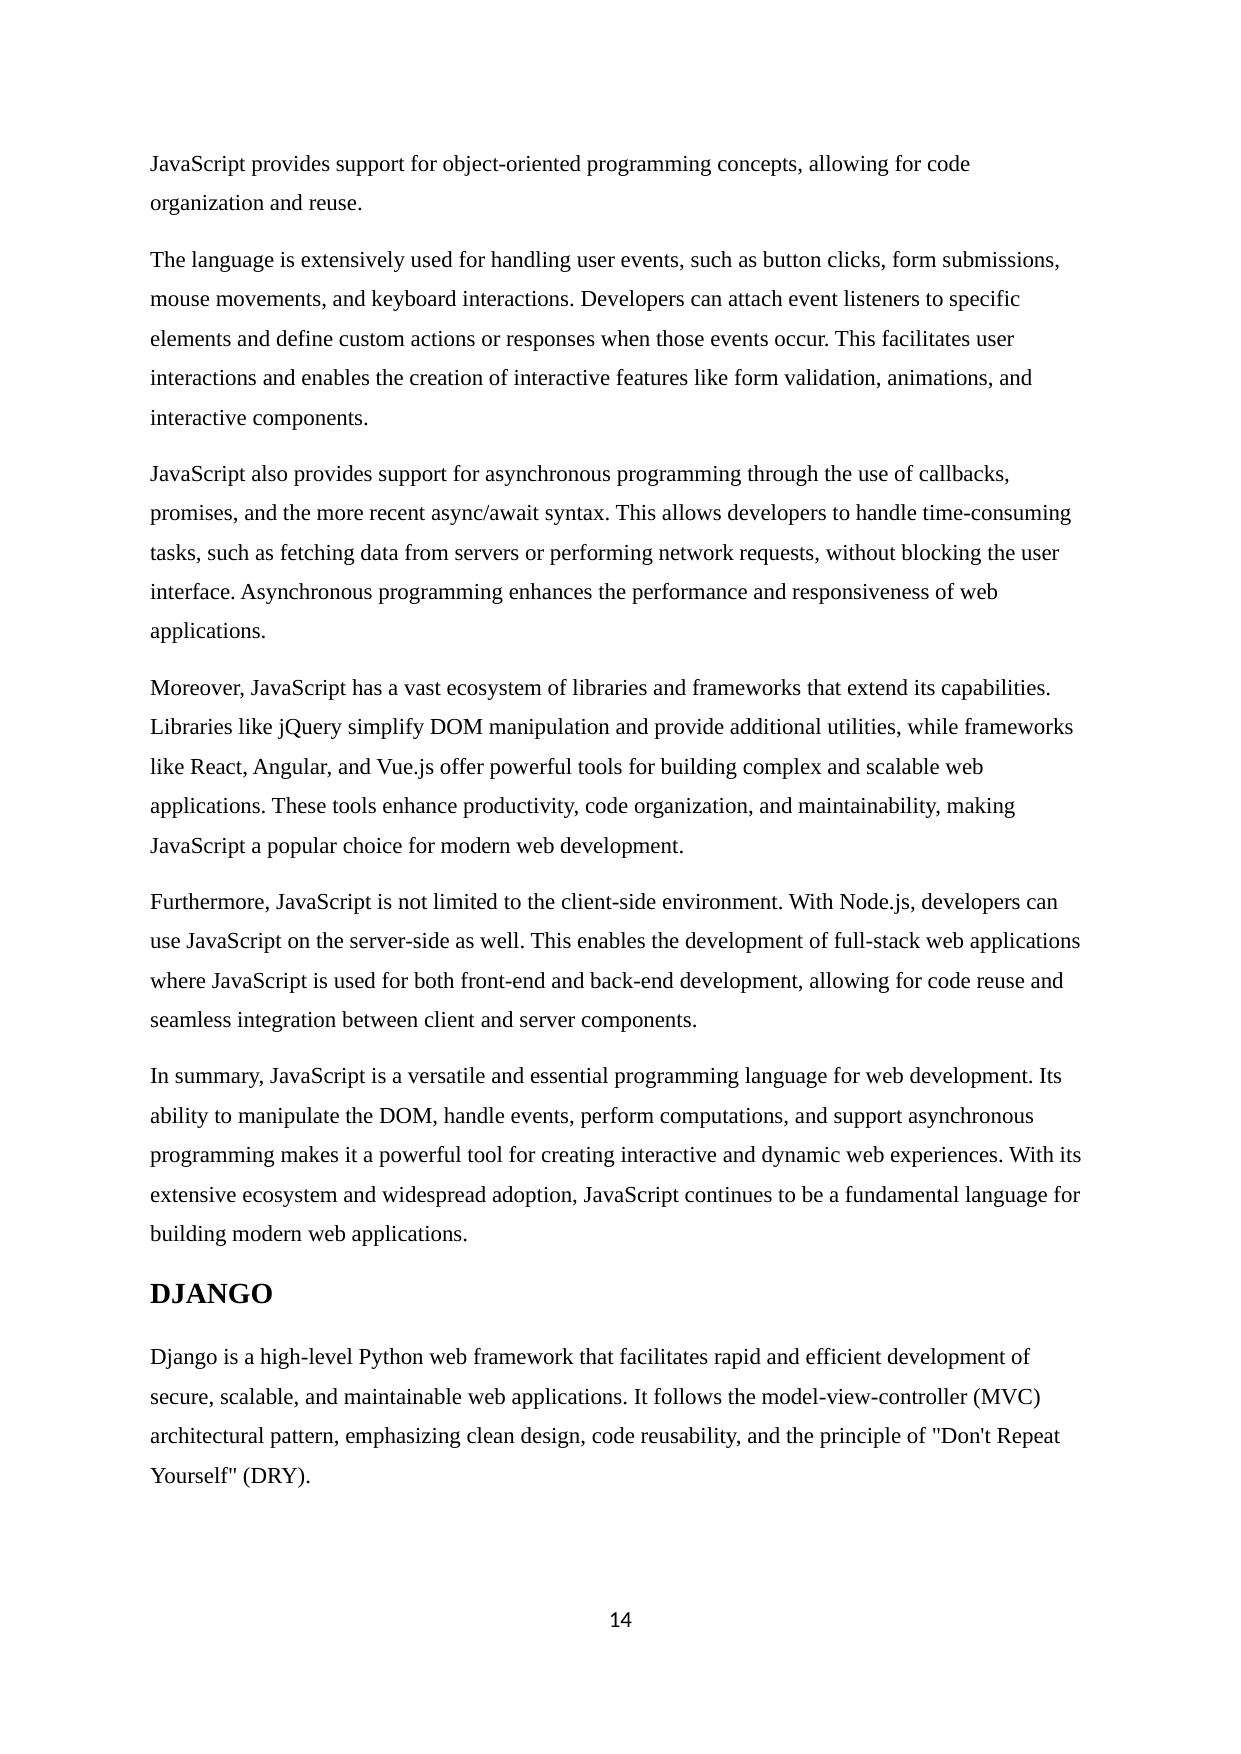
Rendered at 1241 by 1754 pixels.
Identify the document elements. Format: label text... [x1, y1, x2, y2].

text Furthermore, JavaScript is not limited to the client-side environment. With Node.js, developers can use JavaScript on the server-side as well. This enables the development of full-stack web applications where JavaScript is used for both front-end and back-end development, allowing for code reuse and seamless integration between client and server components. [150, 888, 1090, 1033]
text Django is a high-level Python web framework that facilitates rapid and efficient development of secure, scalable, and maintainable web applications. It follows the model-view-controller (MVC) architectural pattern, emphasizing clean design, code reusability, and the principle of "Don't Repeat Yourself" (DRY). [150, 1343, 1090, 1488]
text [150, 150, 1090, 216]
text DJANGO [150, 1276, 1090, 1310]
text JavaScript also provides support for asynchronous programming through the use of callbacks, promises, and the more recent async/await syntax. This allows developers to handle time-consuming tasks, such as fetching data from servers or performing network requests, without blocking the user interface. Asynchronous programming enhances the performance and responsiveness of web applications. [150, 460, 1090, 644]
text The language is extensively used for handling user events, such as button clicks, form submissions, mouse movements, and keyboard interactions. Developers can attach event listeners to specific elements and define custom actions or responses when those events occur. This facilitates user interactions and enables the creation of interactive features like form validation, animations, and interactive components. [150, 246, 1090, 430]
text Moreover, JavaScript has a vast ecosystem of libraries and frameworks that extend its capabilities. Libraries like jQuery simplify DOM manipulation and provide additional utilities, while frameworks like React, Angular, and Vue.js offer powerful tools for building complex and scalable web applications. These tools enhance productivity, code organization, and maintainability, making JavaScript a popular choice for modern web development. [150, 674, 1090, 858]
text In summary, JavaScript is a versatile and essential programming language for web development. Its ability to manipulate the DOM, handle events, perform computations, and support asynchronous programming makes it a powerful tool for creating interactive and dynamic web experiences. With its extensive ecosystem and widespread adoption, JavaScript continues to be a fundamental language for building modern web applications. [150, 1062, 1090, 1247]
